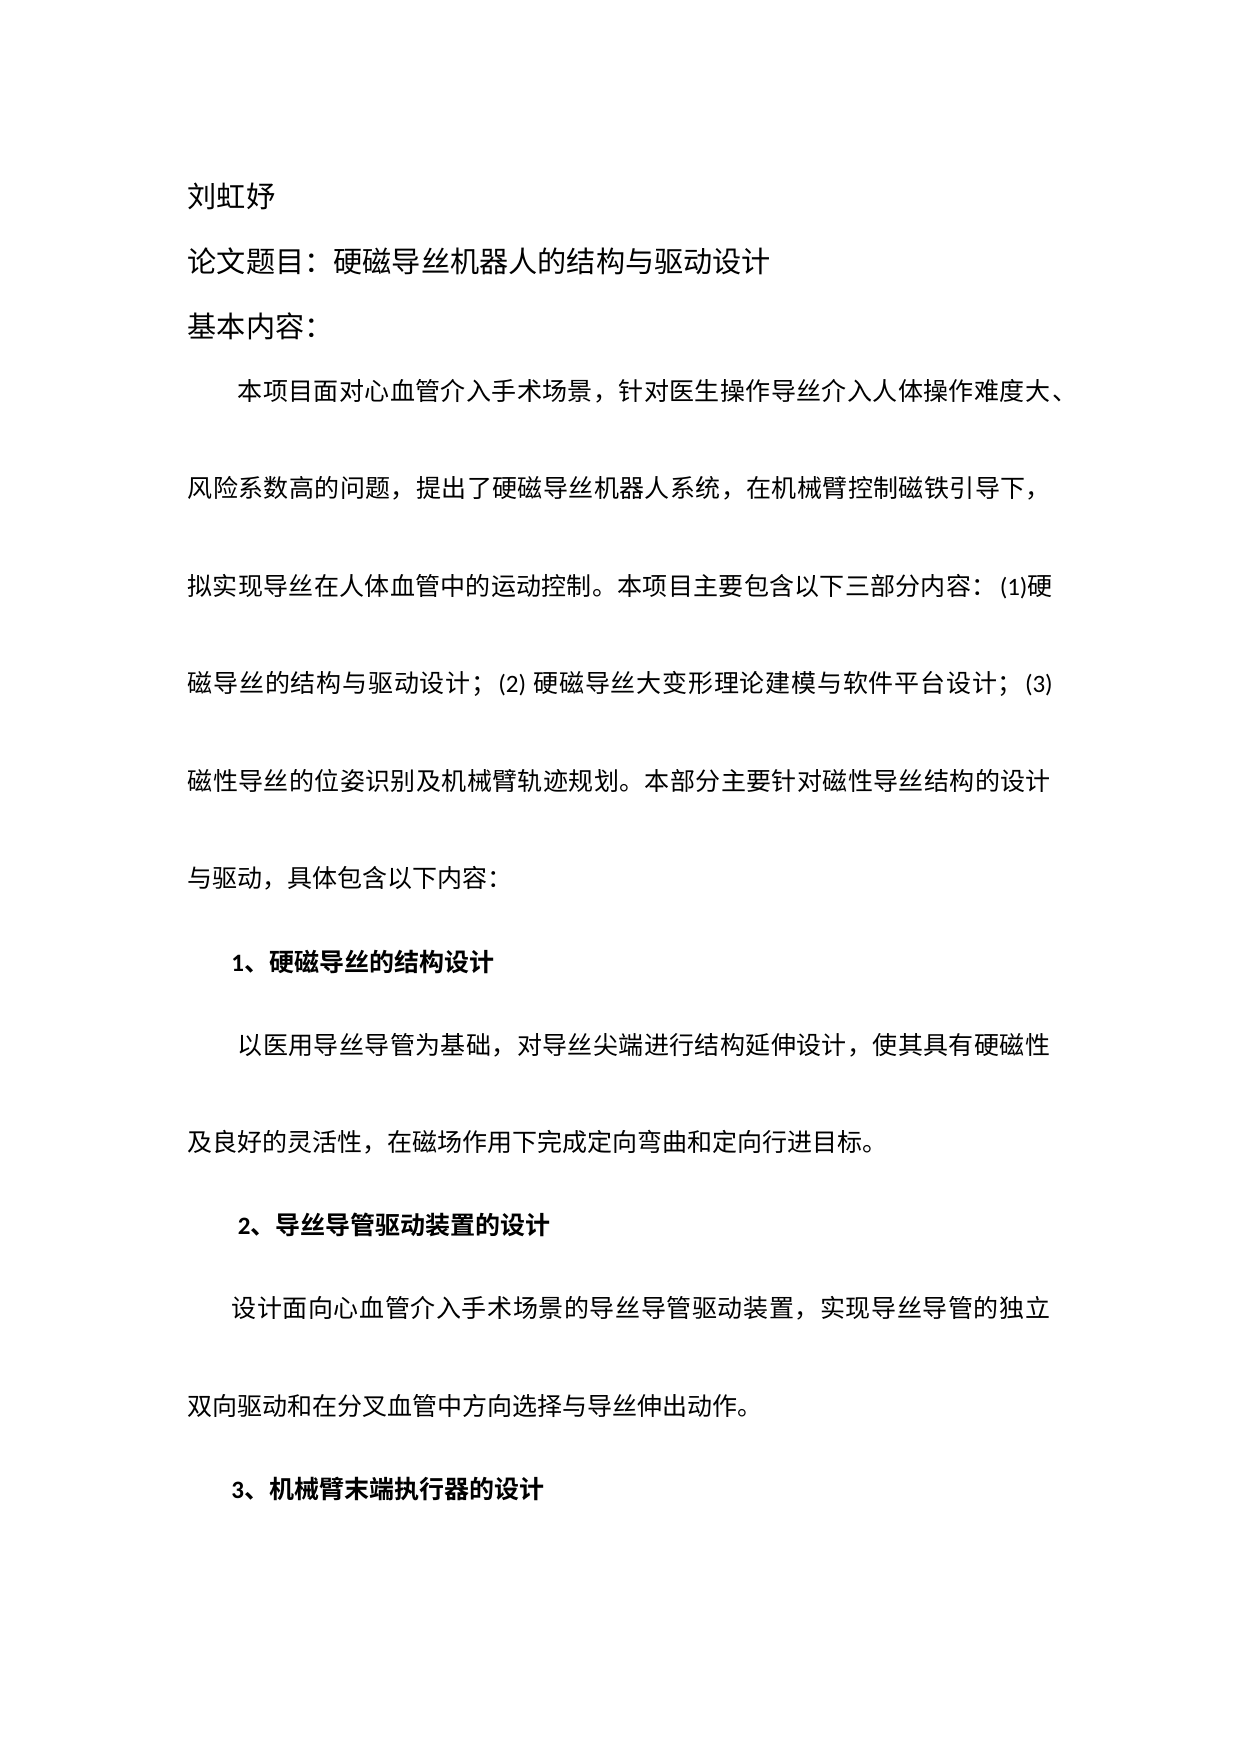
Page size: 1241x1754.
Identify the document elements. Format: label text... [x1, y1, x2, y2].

text 基本内容： [187, 292, 1053, 357]
text 以医用导丝导管为基础，对导丝尖端进行结构延伸设计，使其具有硬磁性及良好的灵活性，在磁场作用下完成定向弯曲和定向行进目标。 [187, 1011, 1053, 1173]
text 2、导丝导管驱动装置的设计 [187, 1191, 1053, 1256]
text 本项目面对心血管介入手术场景，针对医生操作导丝介入人体操作难度大、风险系数高的问题，提出了硬磁导丝机器人系统，在机械臂控制磁铁引导下，拟实现导丝在人体血管中的运动控制。本项目主要包含以下三部分内容：(1)硬磁导丝的结构与驱动设计；(2) 硬磁导丝大变形理论建模与软件平台设计；(3) 磁性导丝的位姿识别及机械臂轨迹规划。本部分主要针对磁性导丝结构的设计与驱动，具体包含以下内容： [187, 357, 1053, 909]
text 刘虹妤 [187, 162, 1053, 227]
text 论文题目：硬磁导丝机器人的结构与驱动设计 [187, 227, 1053, 292]
text 设计面向心血管介入手术场景的导丝导管驱动装置，实现导丝导管的独立双向驱动和在分叉血管中方向选择与导丝伸出动作。 [187, 1274, 1053, 1437]
text 1、硬磁导丝的结构设计 [187, 928, 1053, 993]
text 3、机械臂末端执行器的设计 [187, 1455, 1053, 1520]
